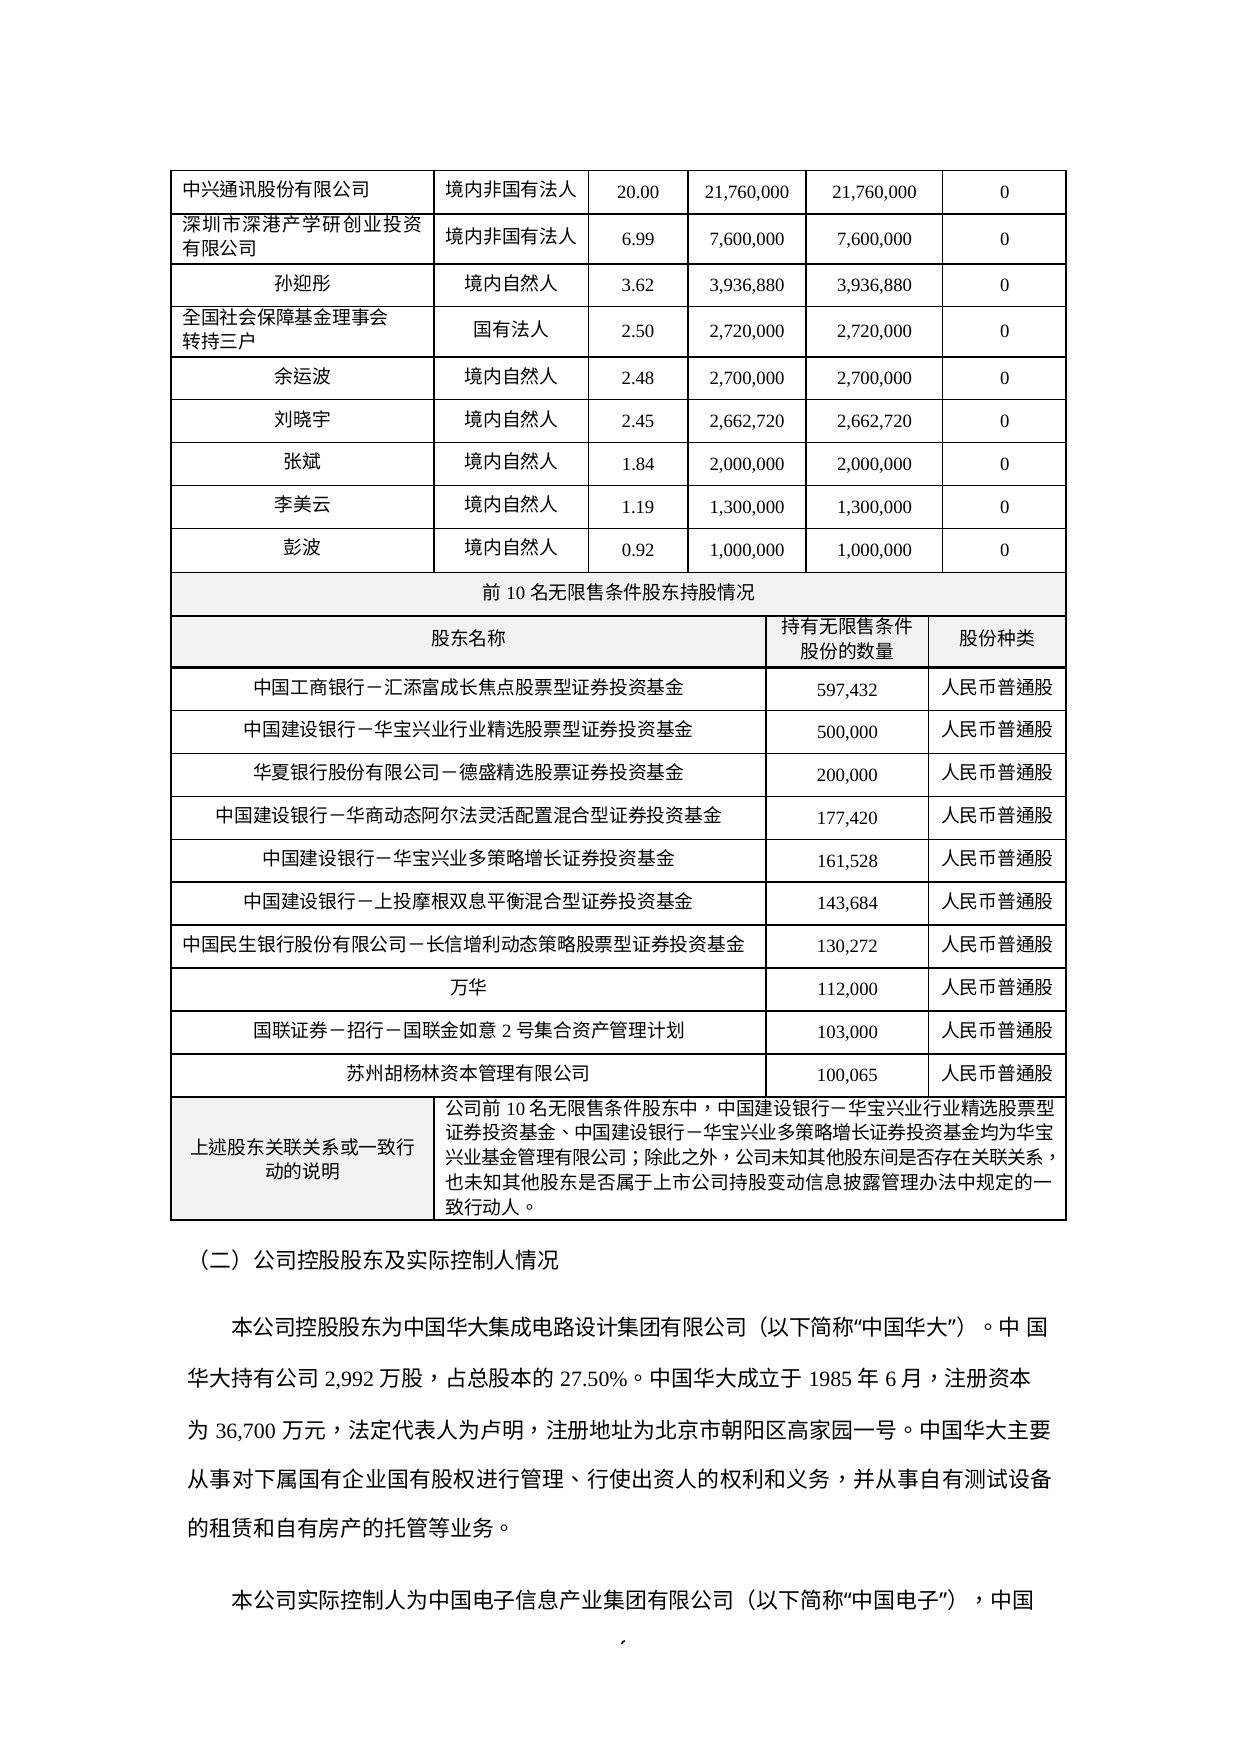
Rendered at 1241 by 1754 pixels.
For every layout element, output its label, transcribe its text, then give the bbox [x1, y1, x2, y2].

table_cell 1.84 [589, 443, 687, 485]
table_cell 161,528 [767, 840, 928, 881]
table_cell 0.92 [589, 529, 687, 571]
table_cell 中国建设银行－华宝兴业行业精选股票型证券投资基金 [172, 711, 765, 752]
table_cell 500,000 [767, 711, 928, 752]
table_cell 7,600,000 [689, 215, 805, 263]
table_header 20.00 [589, 171, 687, 213]
table_cell 境内自然人 [435, 443, 588, 485]
table_cell 华夏银行股份有限公司－德盛精选股票证券投资基金 [172, 754, 765, 796]
table_cell 境内非国有法人 [435, 215, 588, 263]
table_cell 人民币普通股 [929, 840, 1065, 881]
table_cell 2,000,000 [689, 443, 805, 485]
table_cell 余运波 [172, 358, 433, 399]
table_cell 境内自然人 [435, 400, 588, 442]
table_header 0 [943, 171, 1065, 213]
table_cell 0 [943, 307, 1065, 356]
table_cell 130,272 [767, 926, 928, 967]
table_cell 人民币普通股 [929, 926, 1065, 967]
table_cell 0 [943, 358, 1065, 399]
table_cell 3,936,880 [807, 265, 942, 306]
table_cell 人民币普通股 [929, 797, 1065, 838]
table_cell 中国建设银行－华宝兴业多策略增长证券投资基金 [172, 840, 765, 881]
table_cell 苏州胡杨林资本管理有限公司 [172, 1055, 765, 1096]
table_cell 人民币普通股 [929, 883, 1065, 924]
table_cell 143,684 [767, 883, 928, 924]
table_cell 人民币普通股 [929, 711, 1065, 752]
table_cell 人民币普通股 [929, 754, 1065, 796]
table_cell 0 [943, 215, 1065, 263]
table_cell 0 [943, 486, 1065, 527]
table_cell 国有法人 [435, 307, 588, 356]
table_cell 中国建设银行－上投摩根双息平衡混合型证券投资基金 [172, 883, 765, 924]
text 为 36,700 万元，法定代表人为卢明，注册地址为北京市朝阳区高家园一号。中国华大主要 从事对下属国有企业国有股权进行管理、行使出资人的权利和义务，并从事自有测试设备 的租赁和自有房产的托管等业务。 [187, 1415, 1054, 1543]
table_cell 1,000,000 [807, 529, 942, 571]
table_cell 公司前 10 名无限售条件股东中，中国建设银行－华宝兴业行业精选股票型 证券投资基金、中国建设银行－华宝兴业多策略增长证券投资基金均为华宝 兴业基金管理有限公司；除此之外，公司未知其他股东间是否存在关联关系， 也未知其他股东是否属于上市公司持股变动信息披露管理办法中规定的一 致行动人。 [435, 1098, 1065, 1219]
table_header 中兴通讯股份有限公司 [172, 171, 433, 213]
table_cell 刘晓宇 [172, 400, 433, 442]
text 本公司实际控制人为中国电子信息产业集团有限公司（以下简称“中国电子”），中国 [231, 1585, 1080, 1615]
table_cell 人民币普通股 [929, 1055, 1065, 1096]
table_cell 境内自然人 [435, 265, 588, 306]
table_cell 境内自然人 [435, 358, 588, 399]
table_cell 1,300,000 [807, 486, 942, 527]
text （二）公司控股股东及实际控制人情况 [187, 1244, 1080, 1274]
table_cell 孙迎彤 [172, 265, 433, 306]
table_cell 前 10 名无限售条件股东持股情况 [172, 573, 1065, 615]
table_cell 3.62 [589, 265, 687, 306]
table_cell 1.19 [589, 486, 687, 527]
table_cell 2,000,000 [807, 443, 942, 485]
table_cell 112,000 [767, 969, 928, 1010]
table_cell 全国社会保障基金理事会 转持三户 [172, 307, 433, 356]
table_cell 0 [943, 443, 1065, 485]
table_cell 100,065 [767, 1055, 928, 1096]
table_cell 张斌 [172, 443, 433, 485]
table_cell 103,000 [767, 1012, 928, 1053]
table_cell 人民币普通股 [929, 669, 1065, 710]
table_cell 0 [943, 400, 1065, 442]
table_cell 2.48 [589, 358, 687, 399]
table_cell 境内自然人 [435, 529, 588, 571]
table_cell 深圳市深港产学研创业投资 有限公司 [172, 215, 433, 263]
table_cell 万华 [172, 969, 765, 1010]
table_cell 3,936,880 [689, 265, 805, 306]
table_cell 国联证券－招行－国联金如意 2 号集合资产管理计划 [172, 1012, 765, 1053]
table_cell 2,700,000 [689, 358, 805, 399]
table_cell 中国民生银行股份有限公司－长信增利动态策略股票型证券投资基金 [172, 926, 765, 967]
table_cell 177,420 [767, 797, 928, 838]
table_cell 彭波 [172, 529, 433, 571]
table_cell 李美云 [172, 486, 433, 527]
text 本公司控股股东为中国华大集成电路设计集团有限公司（以下简称“中国华大”）。中 国华大持有公司 2,992 万股，占总股本的 27.50%。中国华大成立于 1985 年 6 月，注册资本 [187, 1312, 1053, 1393]
table_cell 股份种类 [929, 617, 1065, 666]
table_cell 2,720,000 [689, 307, 805, 356]
table_cell 2,662,720 [807, 400, 942, 442]
table_header 21,760,000 [689, 171, 805, 213]
table_cell 2,662,720 [689, 400, 805, 442]
table_cell 7,600,000 [807, 215, 942, 263]
table_cell 0 [943, 529, 1065, 571]
table_cell 2,720,000 [807, 307, 942, 356]
table_cell 股东名称 [172, 617, 765, 666]
table_cell 2,700,000 [807, 358, 942, 399]
table_cell 1,300,000 [689, 486, 805, 527]
table_cell 人民币普通股 [929, 969, 1065, 1010]
table_cell 中国工商银行－汇添富成长焦点股票型证券投资基金 [172, 669, 765, 710]
table_cell 6.99 [589, 215, 687, 263]
table_cell 中国建设银行－华商动态阿尔法灵活配置混合型证券投资基金 [172, 797, 765, 838]
table_cell 上述股东关联关系或一致行 动的说明 [172, 1098, 433, 1219]
table_cell 200,000 [767, 754, 928, 796]
table_cell 0 [943, 265, 1065, 306]
table_cell 597,432 [767, 669, 928, 710]
table_header 21,760,000 [807, 171, 942, 213]
table_header 境内非国有法人 [435, 171, 588, 213]
table_cell 持有无限售条件 股份的数量 [767, 617, 928, 666]
table_cell 1,000,000 [689, 529, 805, 571]
table_cell 人民币普通股 [929, 1012, 1065, 1053]
table_cell 2.50 [589, 307, 687, 356]
table_cell 2.45 [589, 400, 687, 442]
table_cell 境内自然人 [435, 486, 588, 527]
